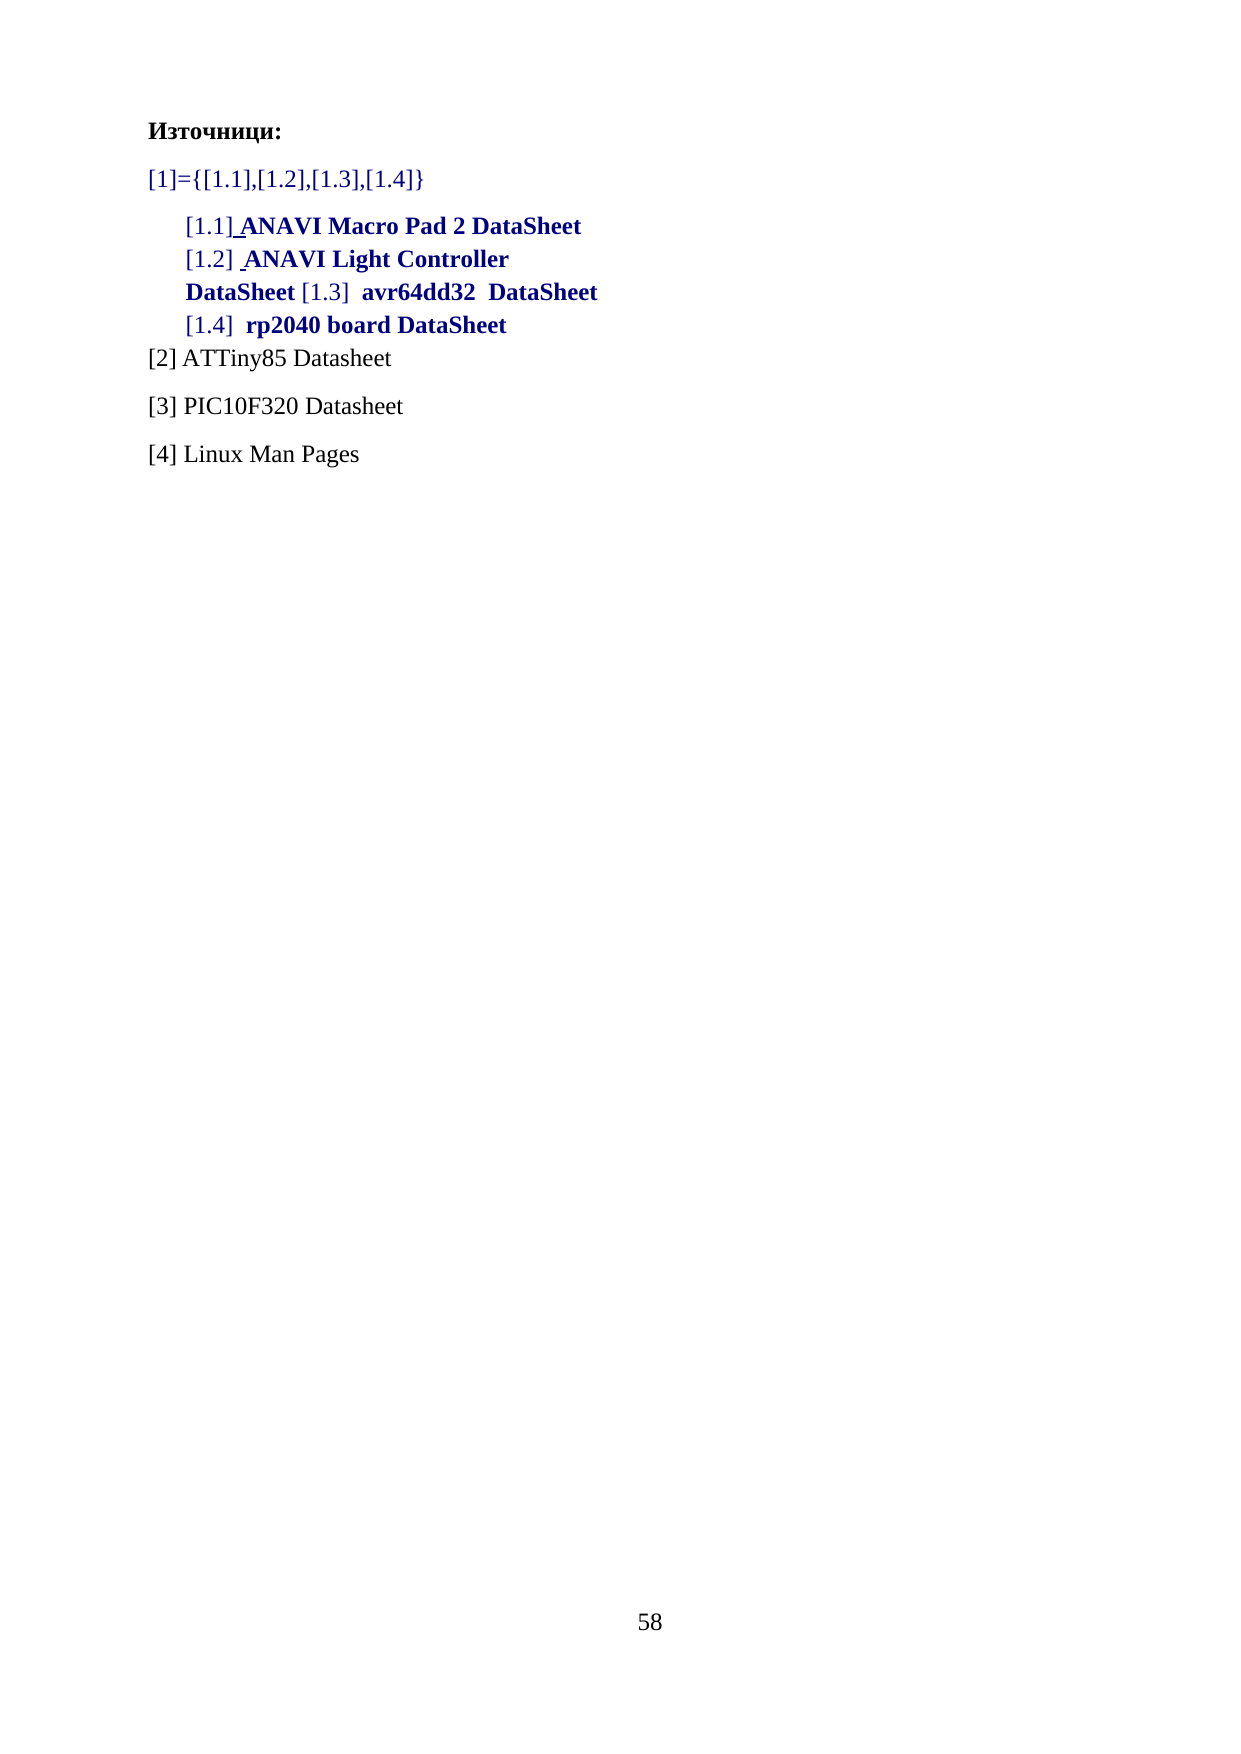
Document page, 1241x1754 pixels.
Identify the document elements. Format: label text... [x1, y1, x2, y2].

list PIC10F320 Datasheet [148, 391, 1234, 420]
subtitle Източници: [148, 116, 1234, 145]
text [1.1] ANAVI Macro Pad 2 DataSheet [1.2] ANAVI Light Controller DataSheet [1.3] avr64dd32 DataSheet [185, 211, 623, 306]
text [1.4] rp2040 board DataSheet [185, 311, 1234, 339]
list ATTiny85 Datasheet [148, 343, 1234, 372]
text [1]={[1.1],[1.2],[1.3],[1.4]} [148, 164, 1234, 193]
list Linux Man Pages [148, 439, 1234, 467]
